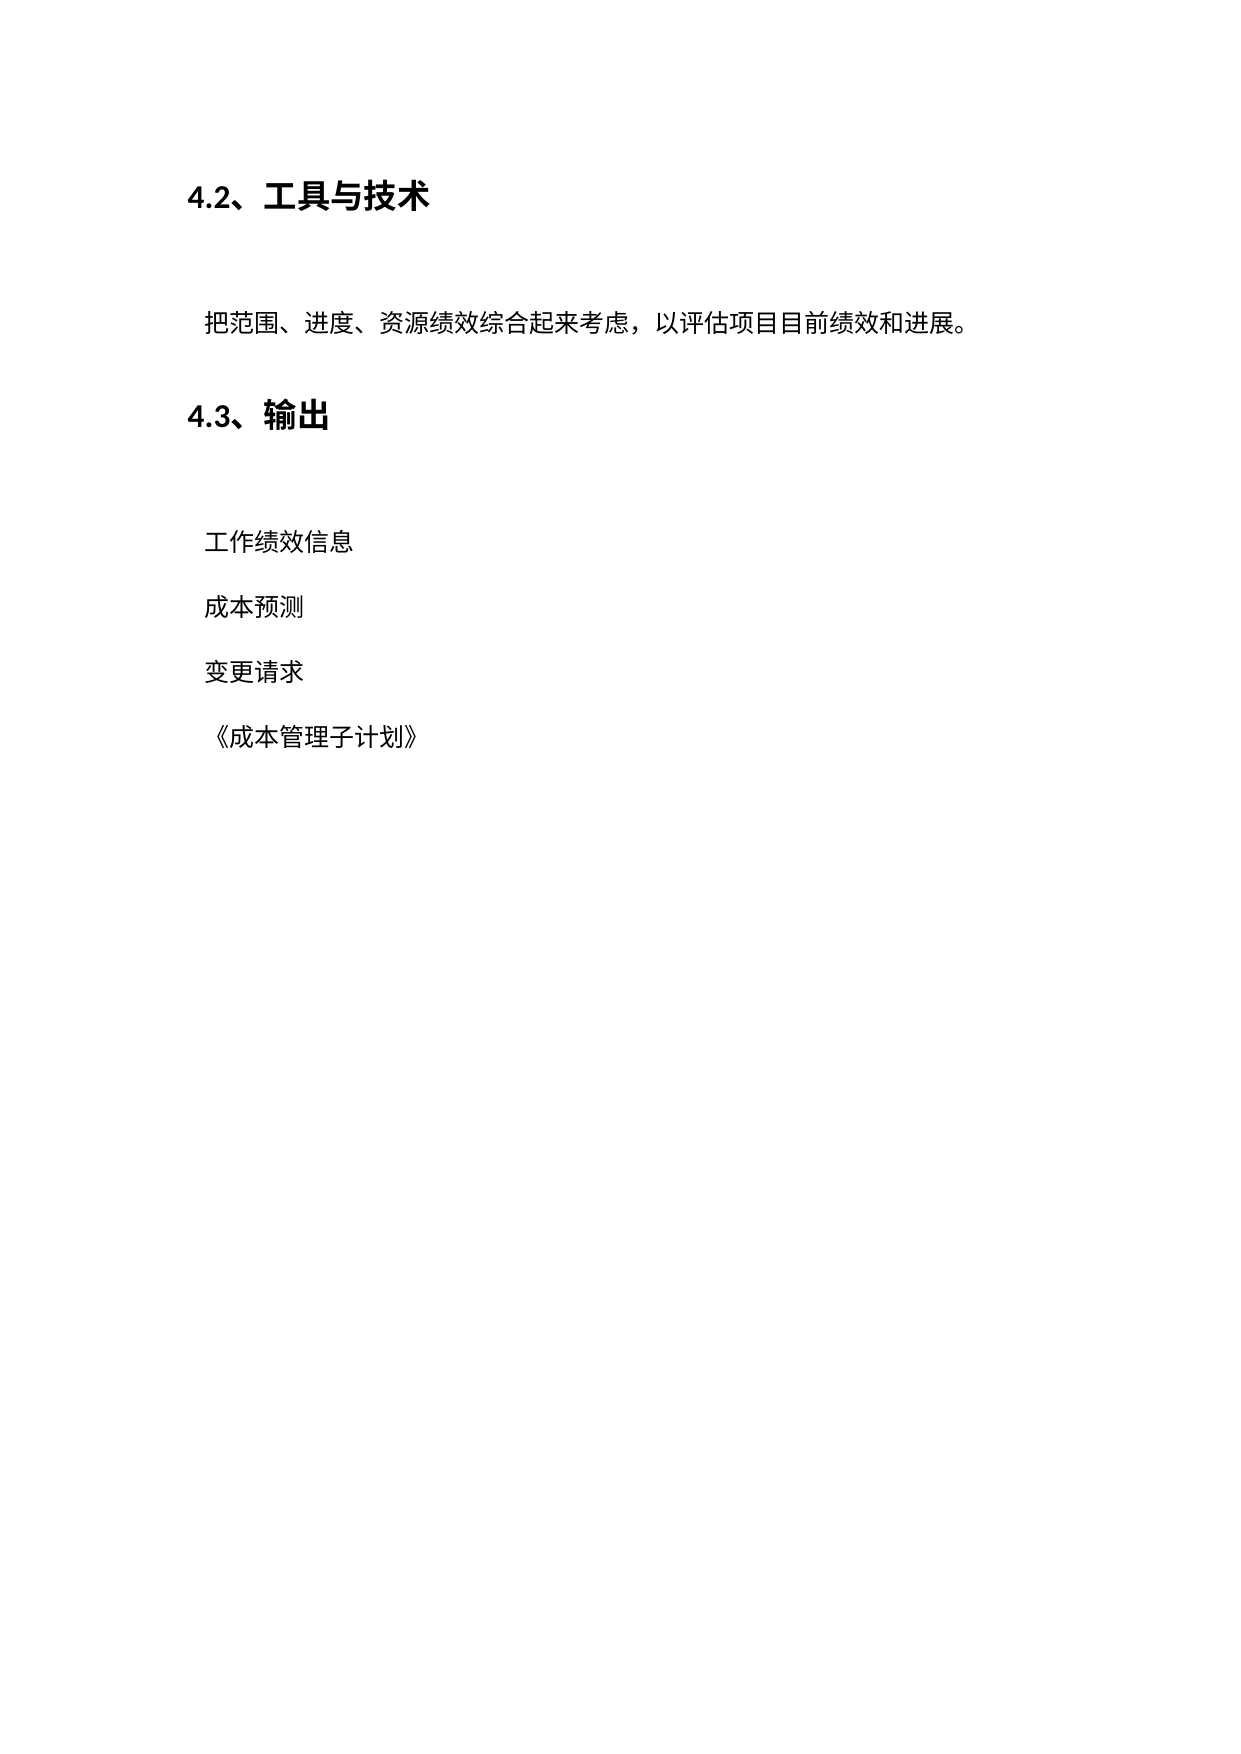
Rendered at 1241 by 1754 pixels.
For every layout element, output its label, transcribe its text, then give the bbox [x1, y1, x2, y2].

subtitle 4.3、输出 [187, 381, 1053, 446]
text 《成本管理子计划》 [187, 703, 1053, 768]
text 工作绩效信息 [187, 508, 1053, 573]
text 把范围、进度、资源绩效综合起来考虑，以评估项目目前绩效和进展。 [187, 289, 1053, 354]
text 变更请求 [187, 638, 1053, 703]
subtitle 4.2、工具与技术 [187, 162, 1053, 227]
text 成本预测 [187, 573, 1053, 638]
